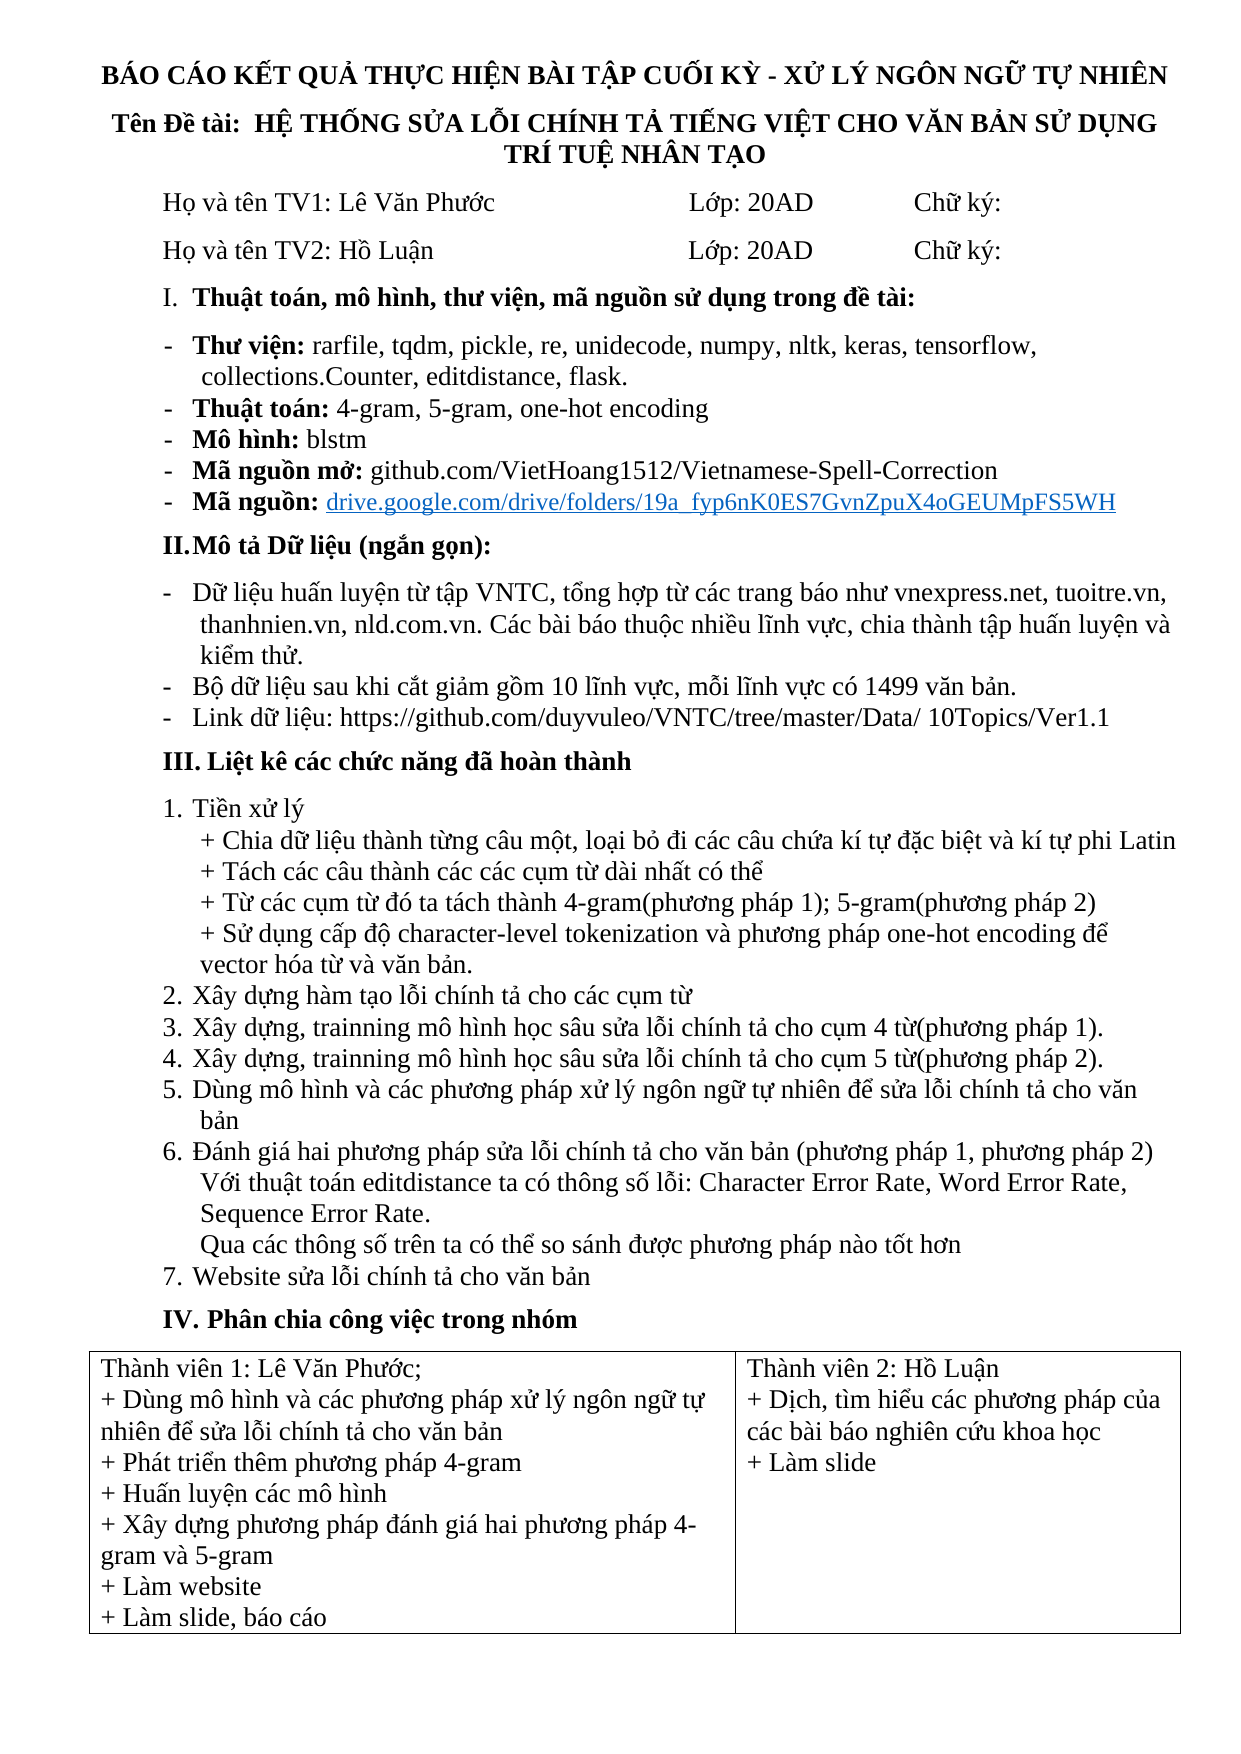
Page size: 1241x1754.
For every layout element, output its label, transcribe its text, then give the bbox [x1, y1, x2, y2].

text Họ và tên TV2: Hồ Luận Lớp: 20AD Chữ ký: [89, 234, 1181, 265]
list Đánh giá hai phương pháp sửa lỗi chính tả cho văn bản (phương pháp 1, phương pháp 2) [162, 1135, 1181, 1166]
list Mã nguồn: drive.google.com/drive/folders/19a_fyp6nK0ES7GvnZpuX4oGEUMpFS5WH [164, 485, 1181, 516]
list Tiền xử lý [162, 793, 1181, 824]
list Qua các thông số trên ta có thể so sánh được phương pháp nào tốt hơn [200, 1229, 1181, 1260]
list + Tách các câu thành các các cụm từ dài nhất có thể [200, 855, 1181, 886]
list + Sử dụng cấp độ character-level tokenization và phương pháp one-hot encoding để vector hóa từ và văn bản. [200, 917, 1181, 979]
list Xây dựng, trainning mô hình học sâu sửa lỗi chính tả cho cụm 4 từ(phương pháp 1). [162, 1011, 1181, 1042]
list + Từ các cụm từ đó ta tách thành 4-gram(phương pháp 1); 5-gram(phương pháp 2) [200, 886, 1181, 917]
list Dữ liệu huấn luyện từ tập VNTC, tổng hợp từ các trang báo như vnexpress.net, tuoitre.vn, thanhnien.vn, nld.com.vn. Các bài báo thuộc nhiều lĩnh vực, chia thành tập huấn luyện và kiểm thử. [162, 577, 1181, 670]
list Link dữ liệu: https://github.com/duyvuleo/VNTC/tree/master/Data/ 10Topics/Ver1.1 [162, 701, 1181, 732]
list Thư viện: rarfile, tqdm, pickle, re, unidecode, numpy, nltk, keras, tensorflow, collections.Counter, editdistance, flask. [164, 329, 1181, 392]
list Website sửa lỗi chính tả cho văn bản [162, 1260, 1181, 1291]
list Với thuật toán editdistance ta có thông số lỗi: Character Error Rate, Word Error Rate, Sequence Error Rate. [200, 1166, 1181, 1229]
list + Chia dữ liệu thành từng câu một, loại bỏ đi các câu chứa kí tự đặc biệt và kí tự phi Latin [200, 824, 1181, 855]
text BÁO CÁO KẾT QUẢ THỰC HIỆN BÀI TẬP CUỐI KỲ - XỬ LÝ NGÔN NGỮ TỰ NHIÊN [89, 59, 1181, 90]
list Liệt kê các chức năng đã hoàn thành [89, 745, 1181, 776]
list Mô hình: blstm [164, 423, 1181, 454]
table_header Thành viên 2: Hồ Luận + Dịch, tìm hiểu các phương pháp của các bài báo nghiên cứu khoa học + Làm slide [736, 1352, 1180, 1633]
list Xây dựng hàm tạo lỗi chính tả cho các cụm từ [162, 979, 1181, 1011]
list Xây dựng, trainning mô hình học sâu sửa lỗi chính tả cho cụm 5 từ(phương pháp 2). [162, 1042, 1181, 1073]
list Mã nguồn mở: github.com/VietHoang1512/Vietnamese-Spell-Correction [164, 454, 1181, 485]
table_header Thành viên 1: Lê Văn Phước; + Dùng mô hình và các phương pháp xử lý ngôn ngữ tự nhiên để sửa lỗi chính tả cho văn bản + Phát triển thêm phương pháp 4-gram + Huấn luyện các mô hình + Xây dựng phương pháp đánh giá hai phương pháp 4-gram và 5-gram + Làm website + Làm slide, báo cáo [90, 1352, 735, 1633]
text Họ và tên TV1: Lê Văn Phước Lớp: 20AD Chữ ký: [89, 186, 1181, 217]
list Phân chia công việc trong nhóm [89, 1303, 1181, 1334]
list Bộ dữ liệu sau khi cắt giảm gồm 10 lĩnh vực, mỗi lĩnh vực có 1499 văn bản. [162, 670, 1181, 701]
list Dùng mô hình và các phương pháp xử lý ngôn ngữ tự nhiên để sửa lỗi chính tả cho văn bản [162, 1073, 1181, 1135]
list Thuật toán, mô hình, thư viện, mã nguồn sử dụng trong đề tài: [89, 282, 1181, 313]
list Mô tả Dữ liệu (ngắn gọn): [89, 529, 1181, 560]
text Tên Đề tài: HỆ THỐNG SỬA LỖI CHÍNH TẢ TIẾNG VIỆT CHO VĂN BẢN SỬ DỤNG TRÍ TUỆ NHÂN TẠO [89, 107, 1181, 169]
list Thuật toán: 4-gram, 5-gram, one-hot encoding [164, 392, 1181, 423]
